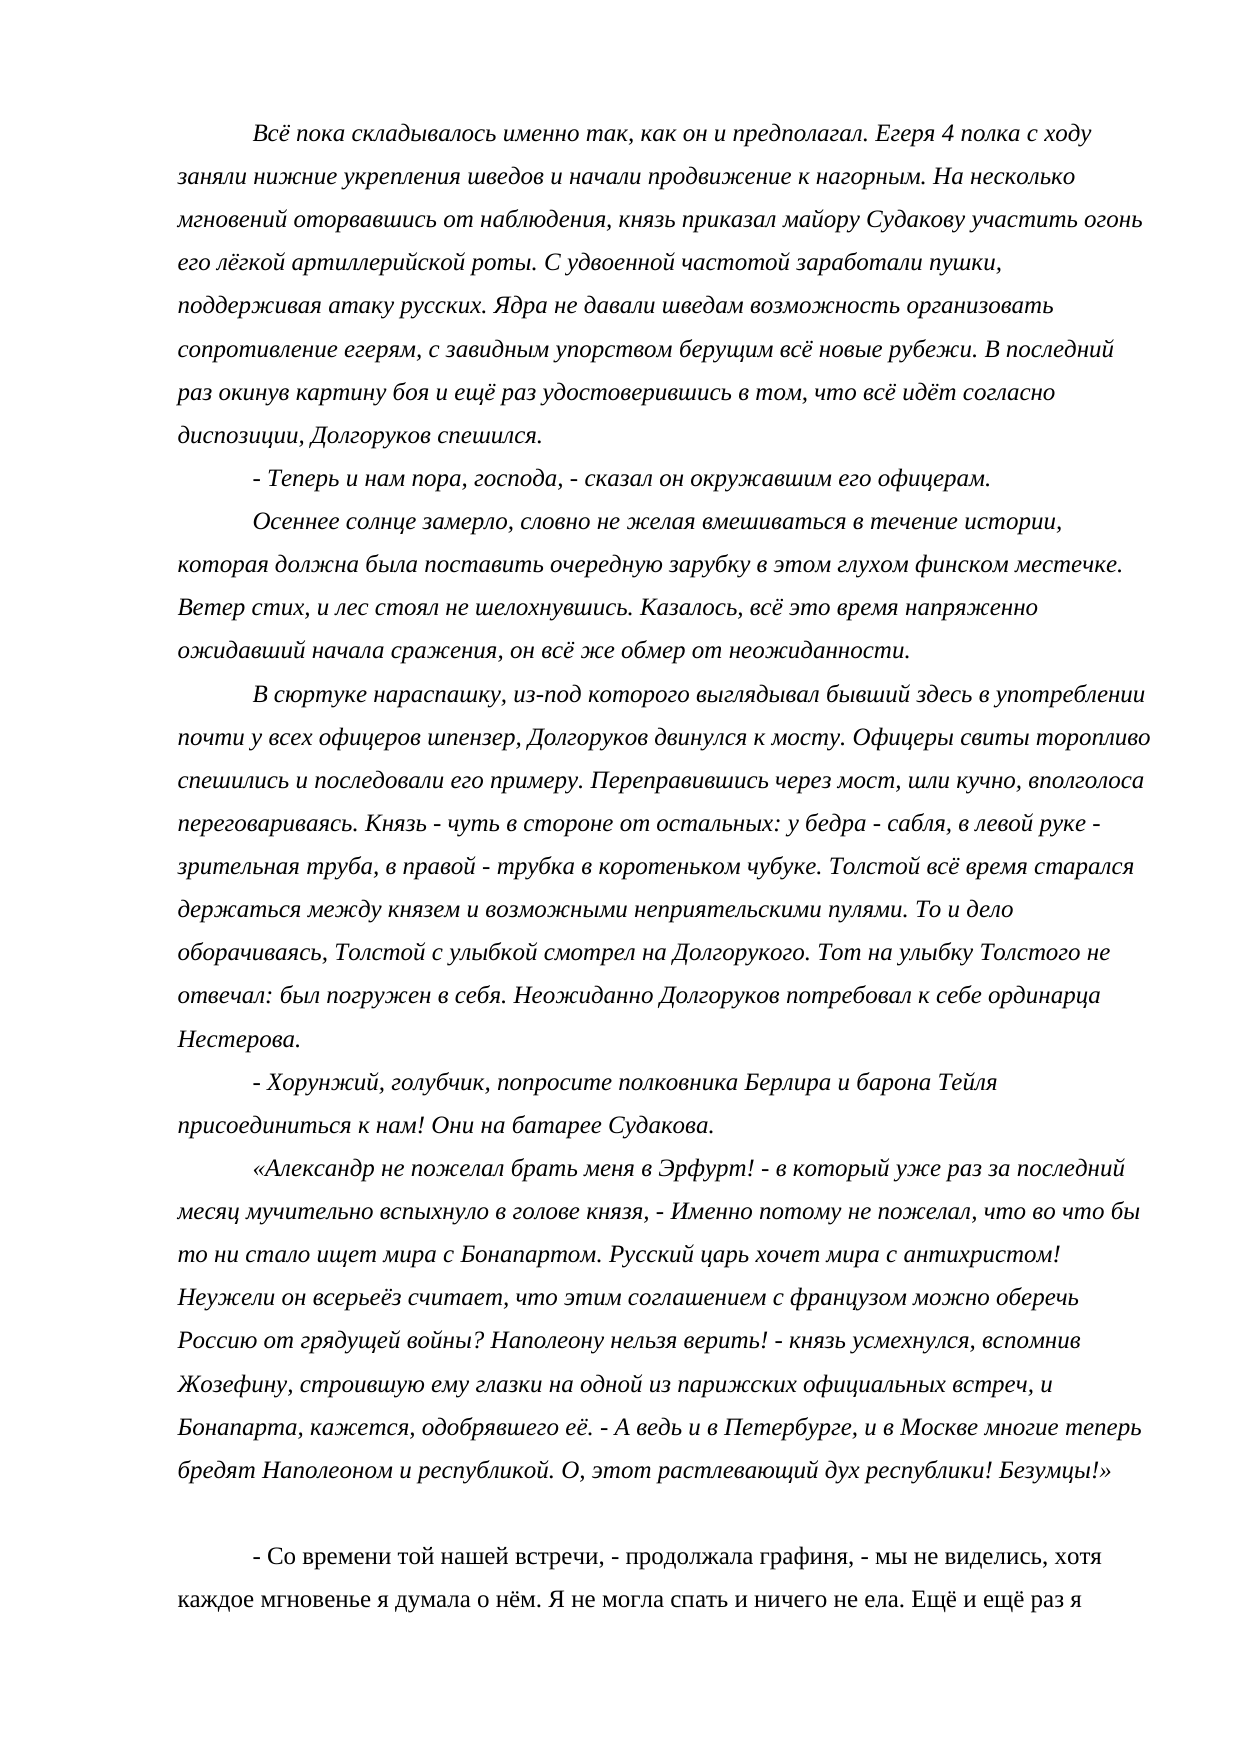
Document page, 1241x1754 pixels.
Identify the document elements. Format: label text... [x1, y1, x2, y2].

text Всё пока складывалось именно так, как он и предполагал. Егеря 4 полка с ходу заняли нижние укрепления шведов и начали продвижение к нагорным. На несколько мгновений оторвавшись от наблюдения, князь приказал майору Судакову участить огонь его лёгкой артиллерийской роты. С удвоенной частотой заработали пушки, поддерживая атаку русских. Ядра не давали шведам возможность организовать сопротивление егерям, с завидным упорством берущим всё новые рубежи. В последний раз окинув картину боя и ещё раз удостоверившись в том, что всё идёт согласно диспозиции, Долгоруков спешился. [177, 118, 1152, 449]
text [177, 1541, 1152, 1613]
text «Александр не пожелал брать меня в Эрфурт! - в который уже раз за последний месяц мучительно вспыхнуло в голове князя, - Именно потому не пожелал, что во что бы то ни стало ищет мира с Бонапартом. Русский царь хочет мира с антихристом! Неужели он всерьеёз считает, что этим соглашением с французом можно оберечь Россию от грядущей войны? Наполеону нельзя верить! - князь усмехнулся, вспомнив Жозефину, строившую ему глазки на одной из парижских официальных встреч, и Бонапарта, кажется, одобрявшего её. - А ведь и в Петербурге, и в Москве многие теперь бредят Наполеоном и республикой. О, этот растлевающий дух республики! Безумцы!» [177, 1153, 1152, 1484]
text В сюртуке нараспашку, из-под которого выглядывал бывший здесь в употреблении почти у всех офицеров шпензер, Долгоруков двинулся к мосту. Офицеры свиты торопливо спешились и последовали его примеру. Переправившись через мост, шли кучно, вполголоса переговариваясь. Князь - чуть в стороне от остальных: у бедра - сабля, в левой руке - зрительная труба, в правой - трубка в коротеньком чубуке. Толстой всё время старался держаться между князем и возможными неприятельскими пулями. То и дело оборачиваясь, Толстой с улыбкой смотрел на Долгорукого. Тот на улыбку Толстого не отвечал: был погружен в себя. Неожиданно Долгоруков потребовал к себе ординарца Нестерова. [177, 679, 1152, 1052]
text - Теперь и нам пора, господа, - сказал он окружавшим его офицерам. [177, 463, 1152, 492]
text - Хорунжий, голубчик, попросите полковника Берлира и барона Тейля присоединиться к нам! Они на батарее Судакова. [177, 1067, 1152, 1139]
text Осеннее солнце замерло, словно не желая вмешиваться в течение истории, которая должна была поставить очередную зарубку в этом глухом финском местечке. Ветер стих, и лес стоял не шелохнувшись. Казалось, всё это время напряженно ожидавший начала сражения, он всё же обмер от неожиданности. [177, 506, 1152, 664]
